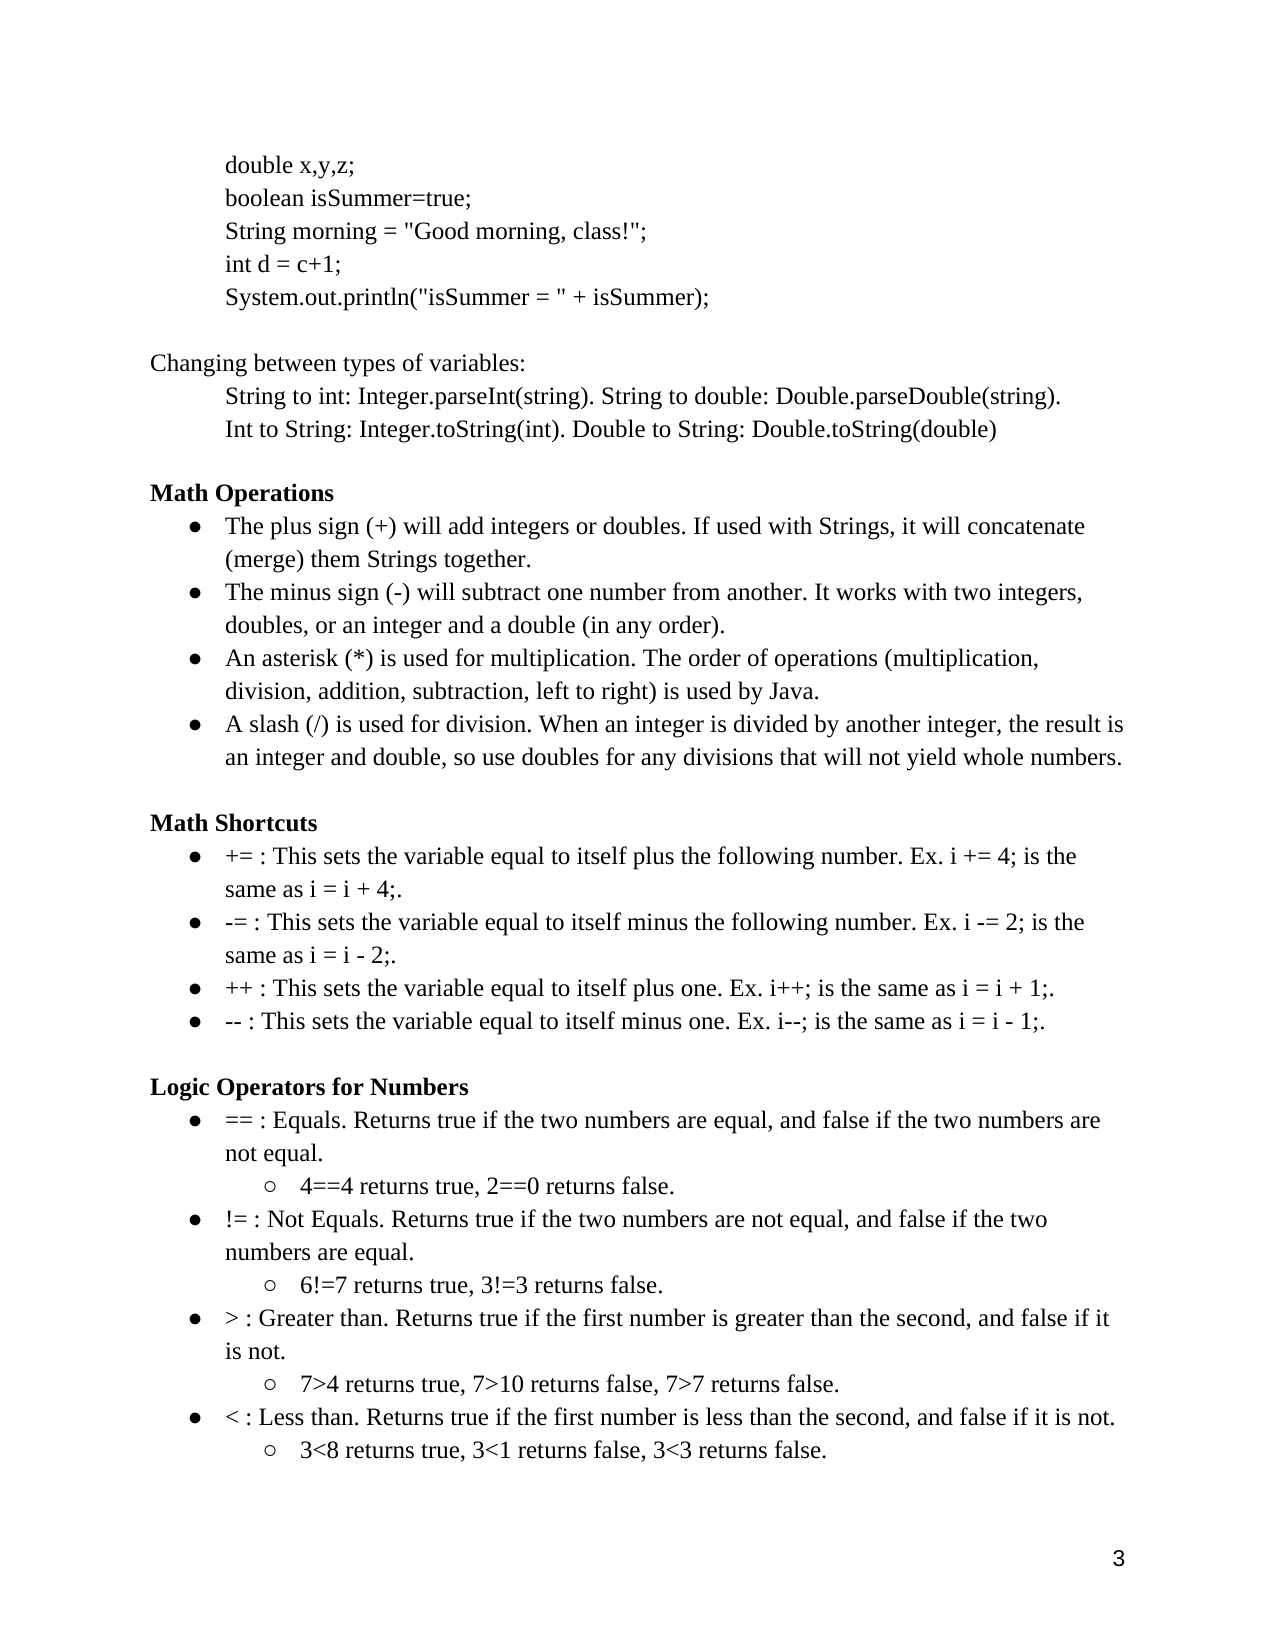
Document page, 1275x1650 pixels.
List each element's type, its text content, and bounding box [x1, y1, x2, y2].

text System.out.println("isSummer = " + isSummer); [225, 282, 1125, 311]
list A slash (/) is used for division. When an integer is divided by another integer, the result is an integer and double, so use doubles for any divisions that will not yield whole numbers. [187, 709, 1125, 771]
text Math Operations [150, 478, 1125, 507]
list -- : This sets the variable equal to itself minus one. Ex. i--; is the same as i = i - 1;. [187, 1006, 1125, 1035]
list 6!=7 returns true, 3!=3 returns false. [262, 1270, 1125, 1299]
text String morning = "Good morning, class!"; [225, 216, 1125, 245]
text double x,y,z; [225, 150, 1125, 179]
list < : Less than. Returns true if the first number is less than the second, and false if it is not. [187, 1402, 1125, 1431]
text Math Shortcuts [150, 808, 1125, 837]
list -= : This sets the variable equal to itself minus the following number. Ex. i -= 2; is the same as i = i - 2;. [187, 907, 1125, 969]
list The plus sign (+) will add integers or doubles. If used with Strings, it will concatenate (merge) them Strings together. [187, 511, 1125, 573]
list An asterisk (*) is used for multiplication. The order of operations (multiplication, division, addition, subtraction, left to right) is used by Java. [187, 643, 1125, 705]
text Int to String: Integer.toString(int). Double to String: Double.toString(double) [225, 414, 1125, 443]
list != : Not Equals. Returns true if the two numbers are not equal, and false if the two numbers are equal. [187, 1204, 1125, 1266]
text Logic Operators for Numbers [150, 1072, 1125, 1101]
list 4==4 returns true, 2==0 returns false. [262, 1171, 1125, 1200]
text Changing between types of variables: [150, 348, 1125, 377]
text int d = c+1; [225, 249, 1125, 278]
list += : This sets the variable equal to itself plus the following number. Ex. i += 4; is the same as i = i + 4;. [187, 841, 1125, 903]
list 3<8 returns true, 3<1 returns false, 3<3 returns false. [262, 1435, 1125, 1464]
list == : Equals. Returns true if the two numbers are equal, and false if the two numbers are not equal. [187, 1105, 1125, 1167]
list > : Greater than. Returns true if the first number is greater than the second, and false if it is not. [187, 1303, 1125, 1365]
list 7>4 returns true, 7>10 returns false, 7>7 returns false. [262, 1369, 1125, 1398]
list ++ : This sets the variable equal to itself plus one. Ex. i++; is the same as i = i + 1;. [187, 973, 1125, 1002]
text boolean isSummer=true; [225, 183, 1125, 212]
text String to int: Integer.parseInt(string). String to double: Double.parseDouble(string). [225, 381, 1125, 410]
list The minus sign (-) will subtract one number from another. It works with two integers, doubles, or an integer and a double (in any order). [187, 577, 1125, 639]
